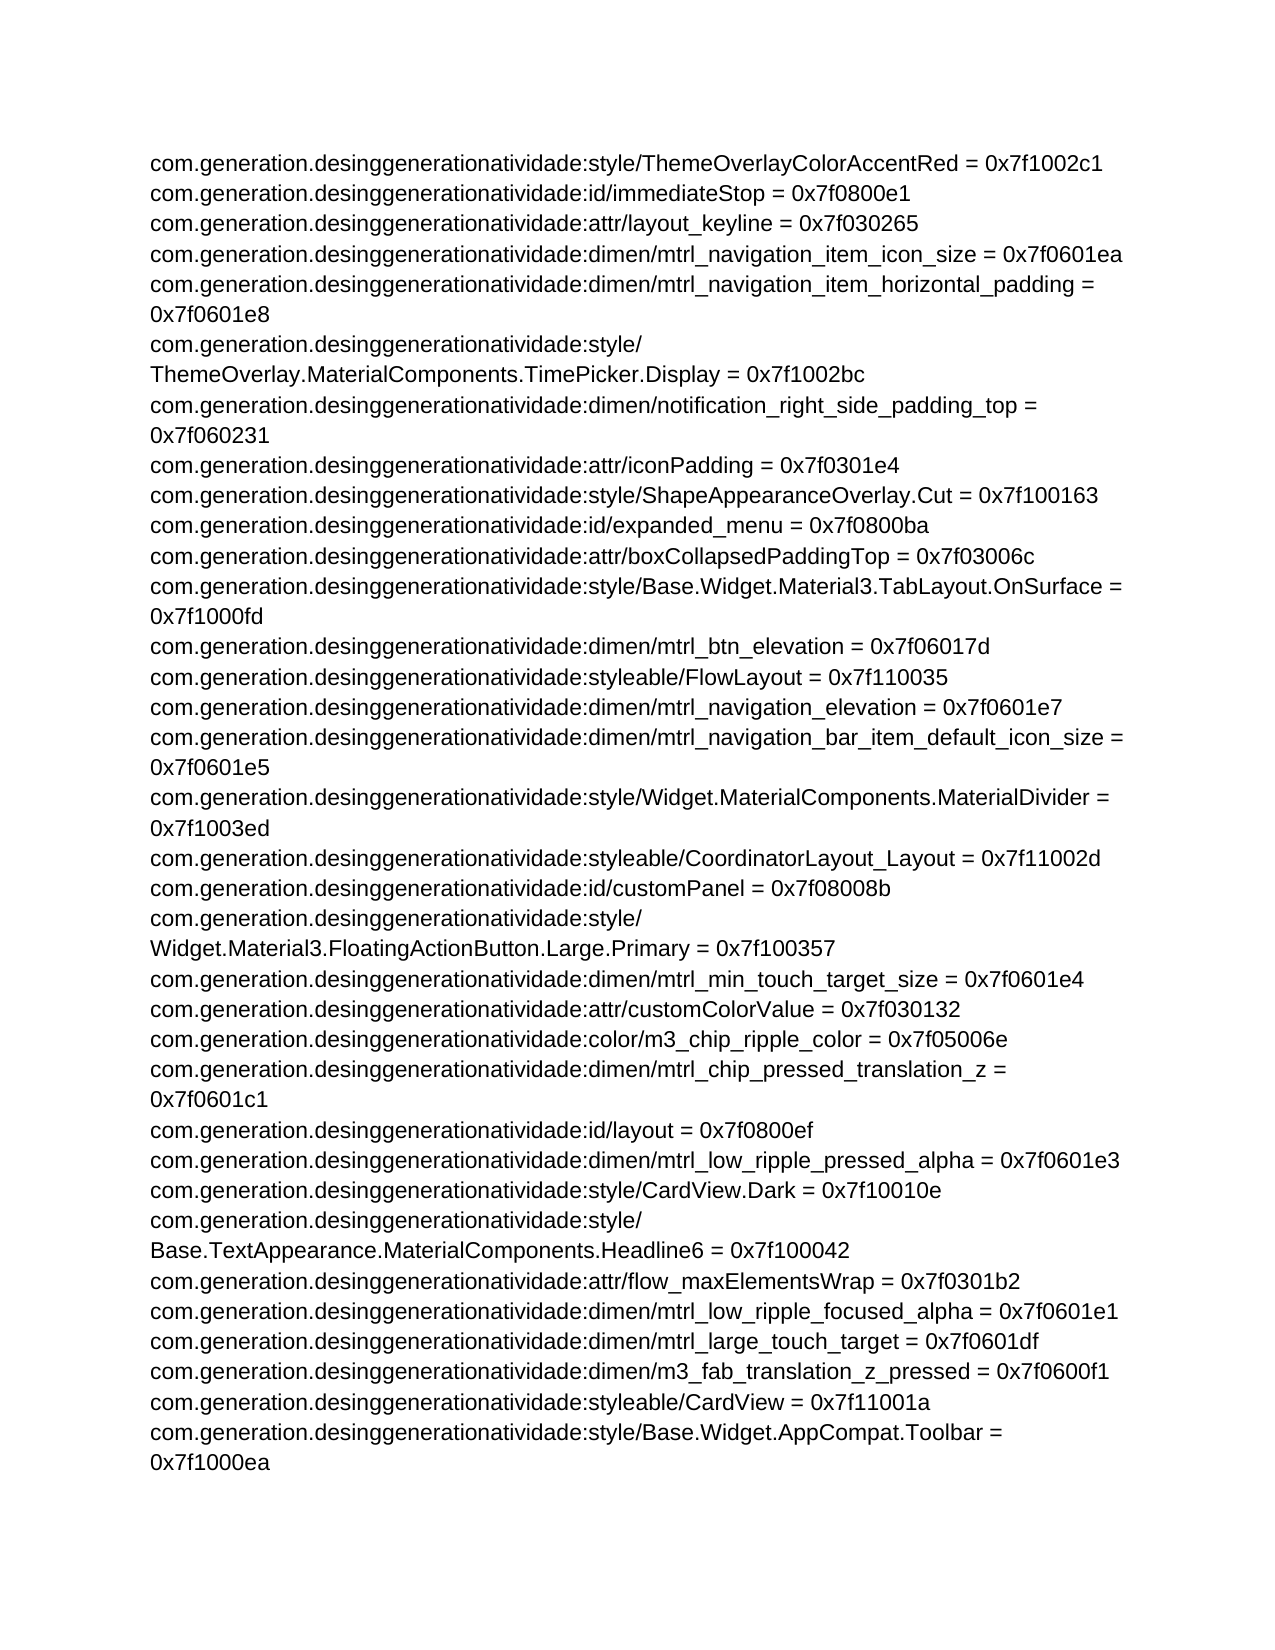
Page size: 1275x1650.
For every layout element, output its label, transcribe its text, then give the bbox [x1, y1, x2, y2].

text com.generation.desinggenerationatividade:dimen/m3_fab_translation_z_pressed = 0x7f0600f1 [150, 1358, 1125, 1385]
text com.generation.desinggenerationatividade:id/expanded_menu = 0x7f0800ba [150, 512, 1125, 539]
text com.generation.desinggenerationatividade:dimen/mtrl_navigation_bar_item_default_icon_size = 0x7f0601e5 [150, 724, 1125, 781]
text com.generation.desinggenerationatividade:attr/boxCollapsedPaddingTop = 0x7f03006c [150, 543, 1125, 569]
text com.generation.desinggenerationatividade:attr/flow_maxElementsWrap = 0x7f0301b2 [150, 1268, 1125, 1294]
text com.generation.desinggenerationatividade:color/m3_chip_ripple_color = 0x7f05006e [150, 1026, 1125, 1052]
text com.generation.desinggenerationatividade:dimen/mtrl_low_ripple_pressed_alpha = 0x7f0601e3 [150, 1147, 1125, 1173]
text com.generation.desinggenerationatividade:attr/iconPadding = 0x7f0301e4 [150, 452, 1125, 478]
text com.generation.desinggenerationatividade:style/Base.TextAppearance.MaterialComponents.Headline6 = 0x7f100042 [150, 1207, 1125, 1264]
text com.generation.desinggenerationatividade:dimen/mtrl_navigation_item_horizontal_padding = 0x7f0601e8 [150, 271, 1125, 327]
text com.generation.desinggenerationatividade:styleable/CoordinatorLayout_Layout = 0x7f11002d [150, 845, 1125, 871]
text com.generation.desinggenerationatividade:attr/customColorValue = 0x7f030132 [150, 996, 1125, 1022]
text com.generation.desinggenerationatividade:dimen/mtrl_navigation_elevation = 0x7f0601e7 [150, 694, 1125, 720]
text com.generation.desinggenerationatividade:styleable/CardView = 0x7f11001a [150, 1388, 1125, 1415]
text com.generation.desinggenerationatividade:id/layout = 0x7f0800ef [150, 1117, 1125, 1143]
text com.generation.desinggenerationatividade:dimen/mtrl_low_ripple_focused_alpha = 0x7f0601e1 [150, 1298, 1125, 1324]
text com.generation.desinggenerationatividade:dimen/mtrl_chip_pressed_translation_z = 0x7f0601c1 [150, 1056, 1125, 1113]
text com.generation.desinggenerationatividade:id/immediateStop = 0x7f0800e1 [150, 180, 1125, 207]
text com.generation.desinggenerationatividade:dimen/mtrl_navigation_item_icon_size = 0x7f0601ea [150, 241, 1125, 267]
text com.generation.desinggenerationatividade:style/Base.Widget.AppCompat.Toolbar = 0x7f1000ea [150, 1419, 1125, 1475]
text com.generation.desinggenerationatividade:dimen/mtrl_large_touch_target = 0x7f0601df [150, 1328, 1125, 1354]
text com.generation.desinggenerationatividade:style/CardView.Dark = 0x7f10010e [150, 1177, 1125, 1203]
text com.generation.desinggenerationatividade:dimen/mtrl_min_touch_target_size = 0x7f0601e4 [150, 966, 1125, 992]
text com.generation.desinggenerationatividade:style/Widget.Material3.FloatingActionButton.Large.Primary = 0x7f100357 [150, 905, 1125, 962]
text com.generation.desinggenerationatividade:dimen/notification_right_side_padding_top = 0x7f060231 [150, 392, 1125, 448]
text com.generation.desinggenerationatividade:id/customPanel = 0x7f08008b [150, 875, 1125, 901]
text com.generation.desinggenerationatividade:dimen/mtrl_btn_elevation = 0x7f06017d [150, 633, 1125, 660]
text com.generation.desinggenerationatividade:attr/layout_keyline = 0x7f030265 [150, 210, 1125, 237]
text com.generation.desinggenerationatividade:style/Widget.MaterialComponents.MaterialDivider = 0x7f1003ed [150, 784, 1125, 841]
text com.generation.desinggenerationatividade:styleable/FlowLayout = 0x7f110035 [150, 663, 1125, 690]
text com.generation.desinggenerationatividade:style/ShapeAppearanceOverlay.Cut = 0x7f100163 [150, 482, 1125, 509]
text com.generation.desinggenerationatividade:style/Base.Widget.Material3.TabLayout.OnSurface = 0x7f1000fd [150, 573, 1125, 629]
text com.generation.desinggenerationatividade:style/ThemeOverlayColorAccentRed = 0x7f1002c1 [150, 150, 1125, 176]
text com.generation.desinggenerationatividade:style/ThemeOverlay.MaterialComponents.TimePicker.Display = 0x7f1002bc [150, 331, 1125, 388]
